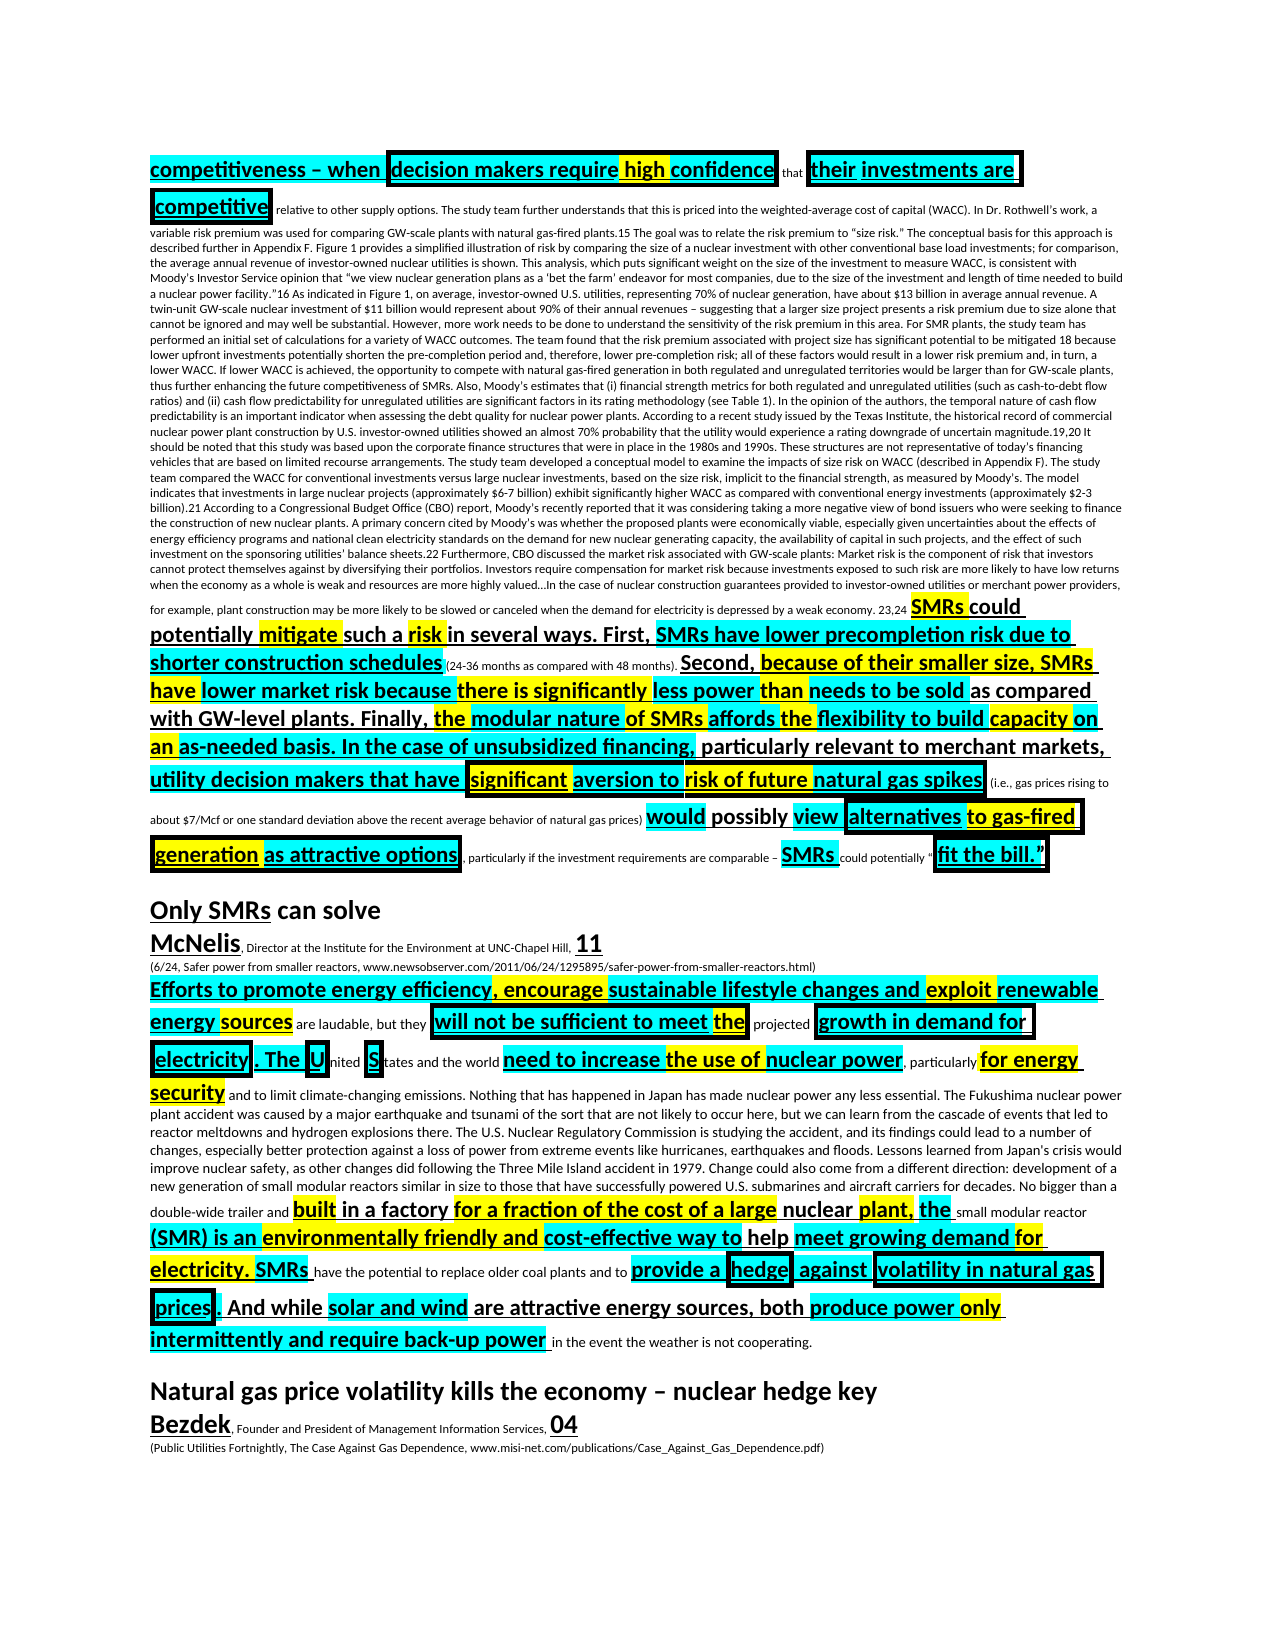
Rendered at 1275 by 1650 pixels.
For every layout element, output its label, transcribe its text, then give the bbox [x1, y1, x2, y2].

text Efforts to promote energy efficiency, encourage sustainable lifestyle changes and exploit renewable energy sources are laudable, but they will not be sufficient to meet the projected growth in demand for electricity. The United States and the world need to increase the use of nuclear power, particularly for energy security and to limit climate-changing emissions. Nothing that has happened in Japan has made nuclear power any less essential. The Fukushima nuclear power plant accident was caused by a major earthquake and tsunami of the sort that are not likely to occur here, but we can learn from the cascade of events that led to reactor meltdowns and hydrogen explosions there. The U.S. Nuclear Regulatory Commission is studying the accident, and its findings could lead to a number of changes, especially better protection against a loss of power from extreme events like hurricanes, earthquakes and floods. Lessons learned from Japan's crisis would improve nuclear safety, as other changes did following the Three Mile Island accident in 1979. Change could also come from a different direction: development of a new generation of small modular reactors similar in size to those that have successfully powered U.S. submarines and aircraft carriers for decades. No bigger than a double-wide trailer and built in a factory for a fraction of the cost of a large nuclear plant, the small modular reactor (SMR) is an environmentally friendly and cost-effective way to help meet growing demand for electricity. SMRs have the potential to replace older coal plants and to provide a hedge against volatility in natural gas prices. And while solar and wind are attractive energy sources, both produce power only intermittently and require back-up power in the event the weather is not cooperating. [150, 975, 1125, 1353]
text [150, 150, 1125, 873]
text (6/24, Safer power from smaller reactors, www.newsobserver.com/2011/06/24/1295895/safer-power-from-smaller-reactors.html) [150, 959, 1125, 975]
text Bezdek, Founder and President of Management Information Services, 04 [150, 1407, 1125, 1440]
subtitle Only SMRs can solve [150, 893, 1125, 926]
text (Public Utilities Fortnightly, The Case Against Gas Dependence, www.misi-net.com/publications/Case_Against_Gas_Dependence.pdf) [150, 1440, 1125, 1456]
subtitle Natural gas price volatility kills the economy – nuclear hedge key [150, 1374, 1125, 1407]
text McNelis, Director at the Institute for the Environment at UNC-Chapel Hill, 11 [150, 926, 1125, 959]
